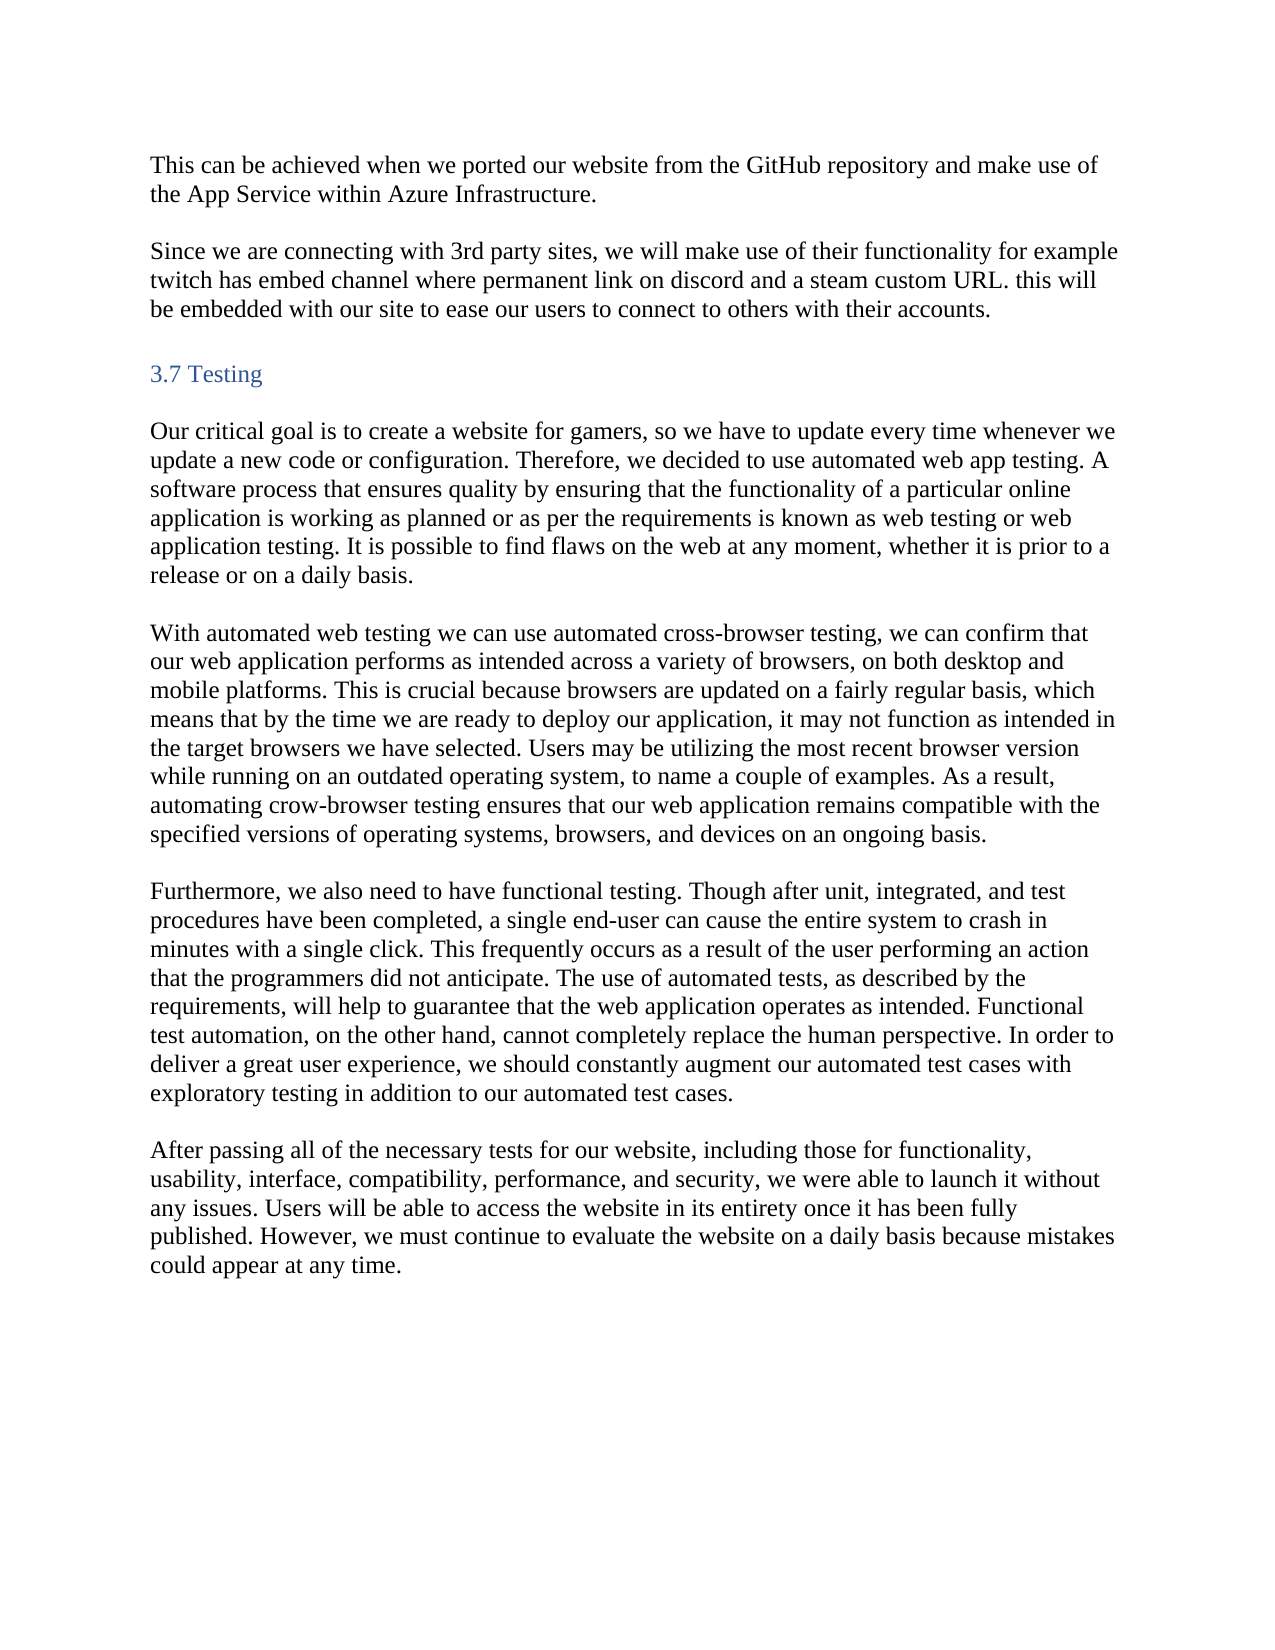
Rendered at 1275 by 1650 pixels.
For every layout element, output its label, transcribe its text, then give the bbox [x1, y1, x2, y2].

text Furthermore, we also need to have functional testing. Though after unit, integrated, and test procedures have been completed, a single end-user can cause the entire system to crash in minutes with a single click. This frequently occurs as a result of the user performing an action that the programmers did not anticipate. The use of automated tests, as described by the requirements, will help to guarantee that the web application operates as intended. Functional test automation, on the other hand, cannot completely replace the human perspective. In order to deliver a great user experience, we should constantly augment our automated test cases with exploratory testing in addition to our automated test cases. [150, 876, 1125, 1106]
text After passing all of the necessary tests for our website, including those for functionality, usability, interface, compatibility, performance, and security, we were able to launch it without any issues. Users will be able to access the website in its entirety once it has been fully published. However, we must continue to evaluate the website on a daily basis because mistakes could appear at any time. [150, 1135, 1125, 1279]
text Since we are connecting with 3rd party sites, we will make use of their functionality for example twitch has embed channel where permanent link on discord and a steam custom URL. this will be embedded with our site to ease our users to connect to others with their accounts. [150, 236, 1125, 322]
text 3.7 Testing [150, 359, 1125, 416]
text Our critical goal is to create a website for gamers, so we have to update every time whenever we update a new code or configuration. Therefore, we decided to use automated web app testing. A software process that ensures quality by ensuring that the functionality of a particular online application is working as planned or as per the requirements is known as web testing or web application testing. It is possible to find flaws on the web at any moment, whether it is prior to a release or on a daily basis. [150, 416, 1125, 589]
text With automated web testing we can use automated cross-browser testing, we can confirm that our web application performs as intended across a variety of browsers, on both desktop and mobile platforms. This is crucial because browsers are updated on a fairly regular basis, which means that by the time we are ready to deploy our application, it may not function as intended in the target browsers we have selected. Users may be utilizing the most recent browser version while running on an outdated operating system, to name a couple of examples. As a result, automating crow-browser testing ensures that our web application remains compatible with the specified versions of operating systems, browsers, and devices on an ongoing basis. [150, 618, 1125, 848]
text This can be achieved when we ported our website from the GitHub repository and make use of the App Service within Azure Infrastructure. [150, 150, 1125, 207]
